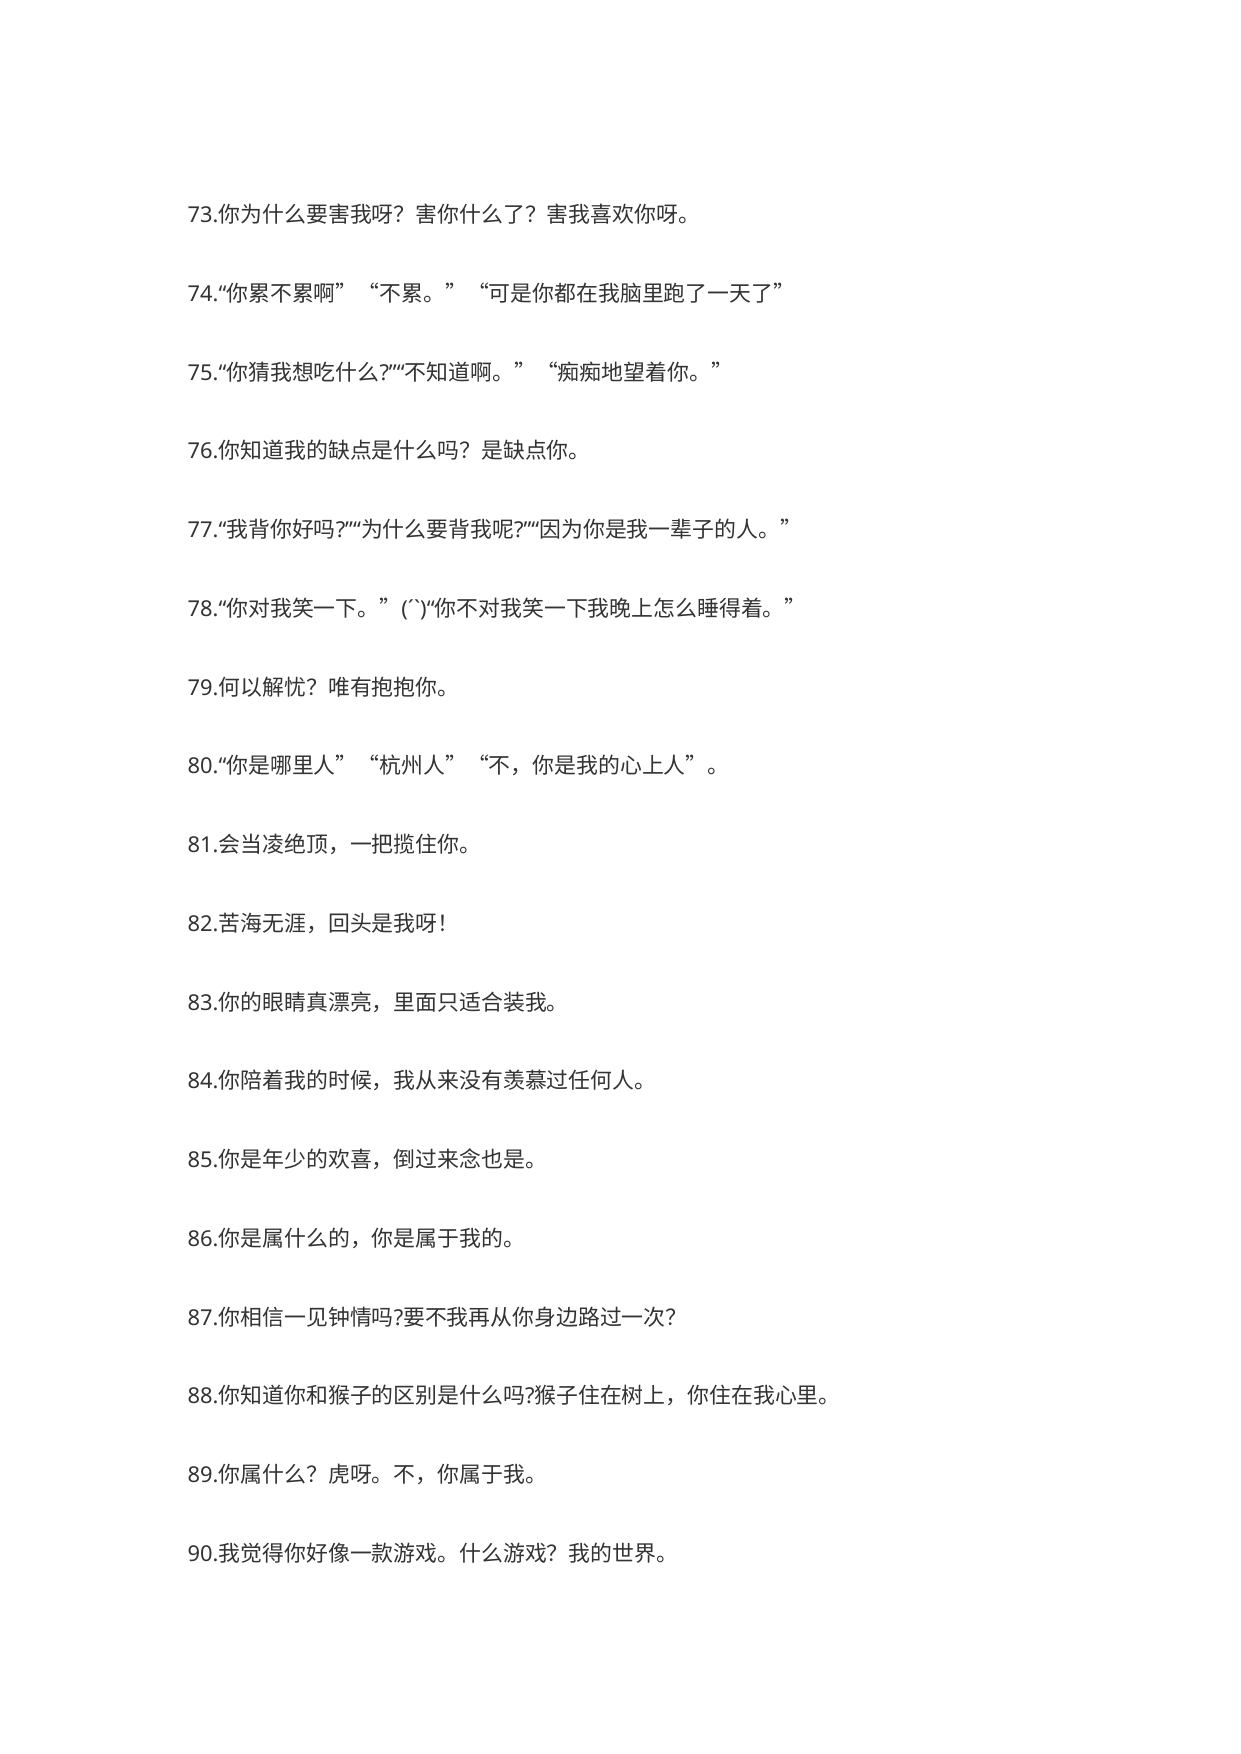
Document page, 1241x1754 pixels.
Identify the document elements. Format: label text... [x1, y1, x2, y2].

text 87.你相信一见钟情吗?要不我再从你身边路过一次？ [187, 1292, 1053, 1331]
text 85.你是年少的欢喜，倒过来念也是。 [187, 1134, 1053, 1174]
text 77.“我背你好吗?”“为什么要背我呢?”“因为你是我一辈子的人。” [187, 504, 1053, 544]
text 84.你陪着我的时候，我从来没有羡慕过任何人。 [187, 1056, 1053, 1095]
text 89.你属什么？虎呀。不，你属于我。 [187, 1449, 1053, 1489]
text 76.你知道我的缺点是什么吗？是缺点你。 [187, 426, 1053, 465]
text 82.苦海无涯，回头是我呀！ [187, 898, 1053, 937]
text 86.你是属什么的，你是属于我的。 [187, 1213, 1053, 1252]
text 80.“你是哪里人”“杭州人”“不，你是我的心上人”。 [187, 741, 1053, 780]
text 90.我觉得你好像一款游戏。什么游戏？我的世界。 [187, 1528, 1053, 1567]
text 81.会当凌绝顶，一把揽住你。 [187, 819, 1053, 859]
text 83.你的眼睛真漂亮，里面只适合装我。 [187, 977, 1053, 1016]
text 75.“你猜我想吃什么?”“不知道啊。”“痴痴地望着你。” [187, 347, 1053, 386]
text 88.你知道你和猴子的区别是什么吗?猴子住在树上，你住在我心里。 [187, 1371, 1053, 1410]
text 78.“你对我笑一下。”(ˊˋ)“你不对我笑一下我晚上怎么睡得着。” [187, 583, 1053, 622]
text 79.何以解忧？唯有抱抱你。 [187, 662, 1053, 701]
text 73.你为什么要害我呀？害你什么了？害我喜欢你呀。 [187, 189, 1053, 229]
text 74.“你累不累啊”“不累。”“可是你都在我脑里跑了一天了” [187, 268, 1053, 307]
